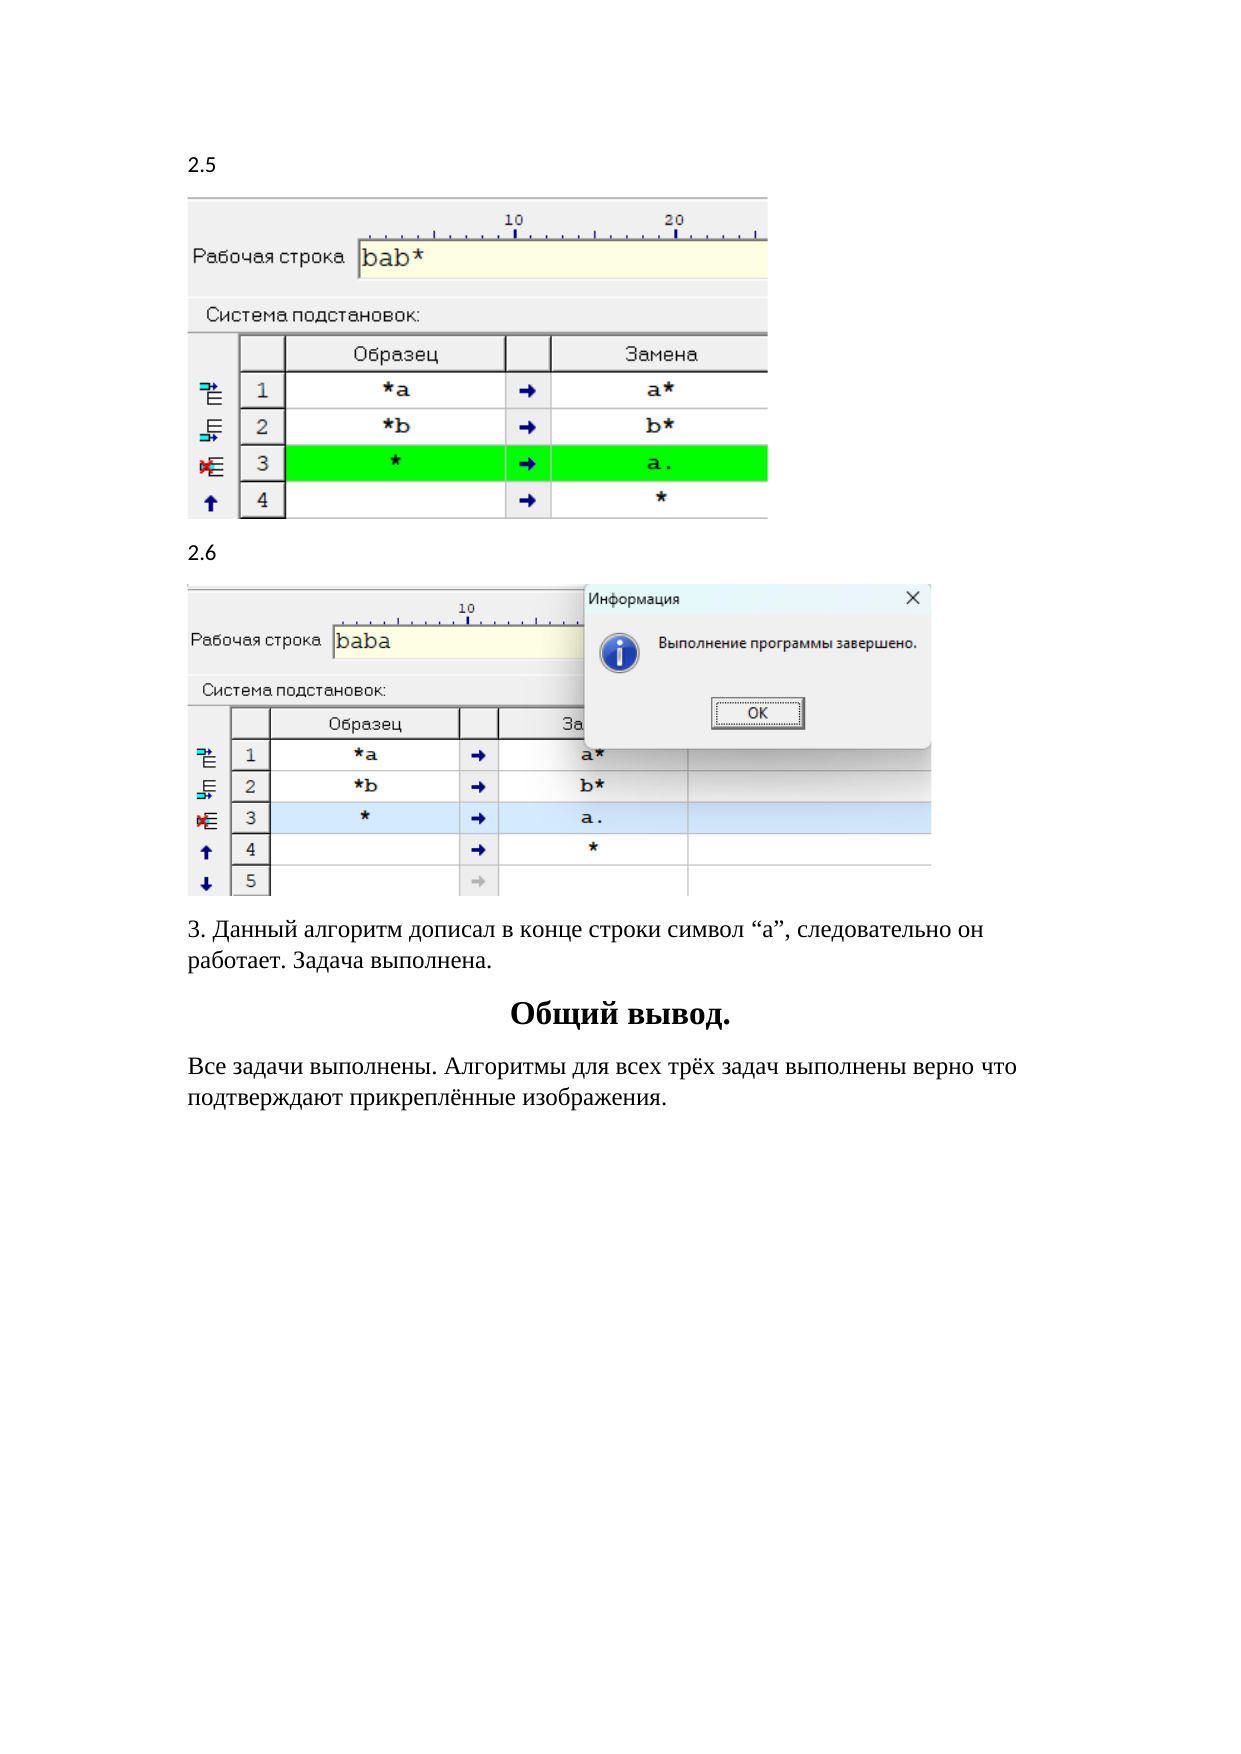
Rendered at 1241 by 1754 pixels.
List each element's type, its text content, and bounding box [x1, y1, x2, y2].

list Общий вывод. [187, 993, 1053, 1031]
list Все задачи выполнены. Алгоритмы для всех трёх задач выполнены верно что подтверждают прикреплённые изображения. [187, 1051, 1053, 1111]
picture [187, 196, 768, 519]
list 2.5 [187, 150, 1053, 178]
list 2.6 [187, 538, 1053, 566]
picture [187, 584, 932, 896]
list Данный алгоритм дописал в конце строки символ “a”, следовательно он работает. Задача выполнена. [187, 914, 1053, 974]
